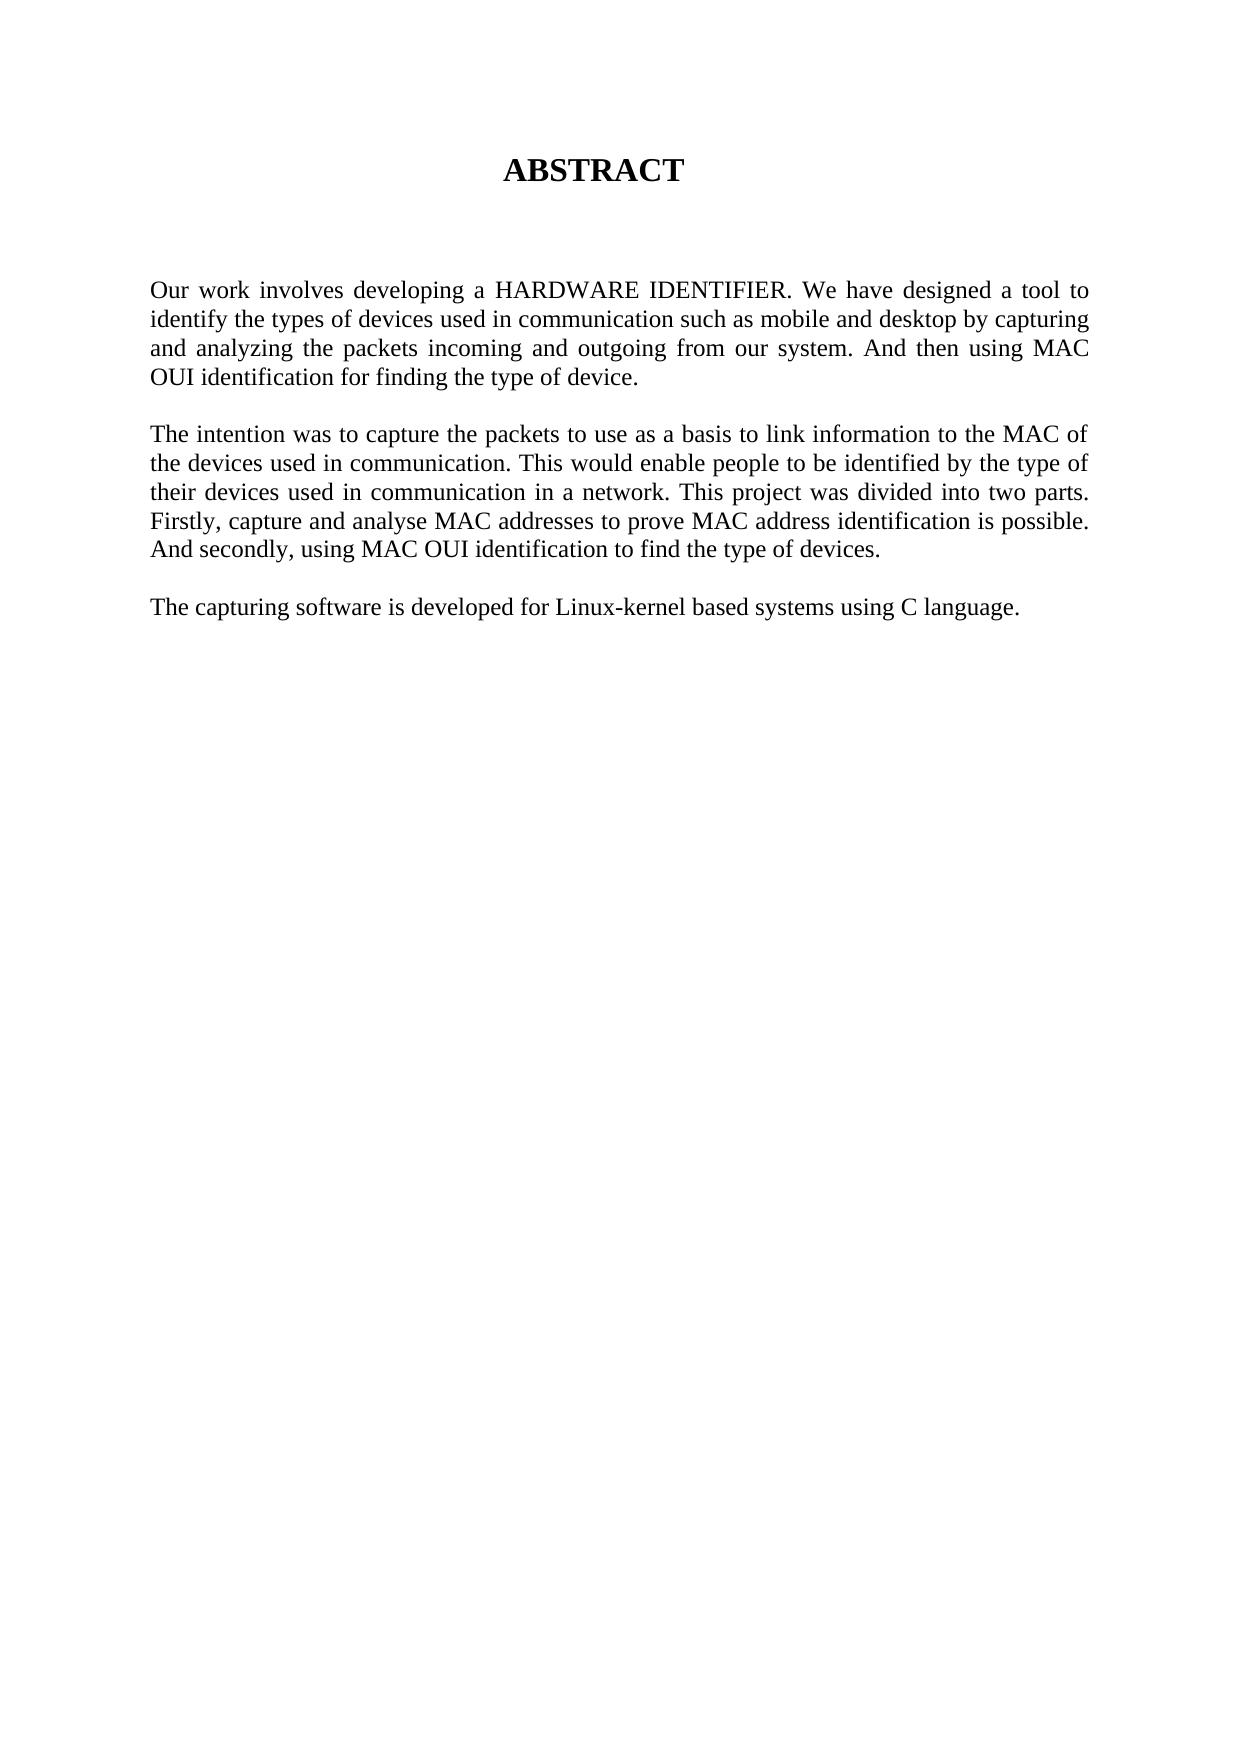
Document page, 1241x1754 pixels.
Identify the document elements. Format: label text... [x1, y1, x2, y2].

text Our work involves developing a HARDWARE IDENTIFIER. We have designed a tool to identify the types of devices used in communication such as mobile and desktop by capturing and analyzing the packets incoming and outgoing from our system. And then using MAC OUI identification for finding the type of device. [150, 275, 1090, 390]
text The intention was to capture the packets to use as a basis to link information to the MAC of the devices used in communication. This would enable people to be identified by the type of their devices used in communication in a network. This project was divided into two parts. Firstly, capture and analyse MAC addresses to prove MAC address identification is possible. And secondly, using MAC OUI identification to find the type of devices. [150, 419, 1090, 563]
text ABSTRACT [150, 150, 1037, 188]
text The capturing software is developed for Linux-kernel based systems using C language. [150, 592, 1090, 621]
